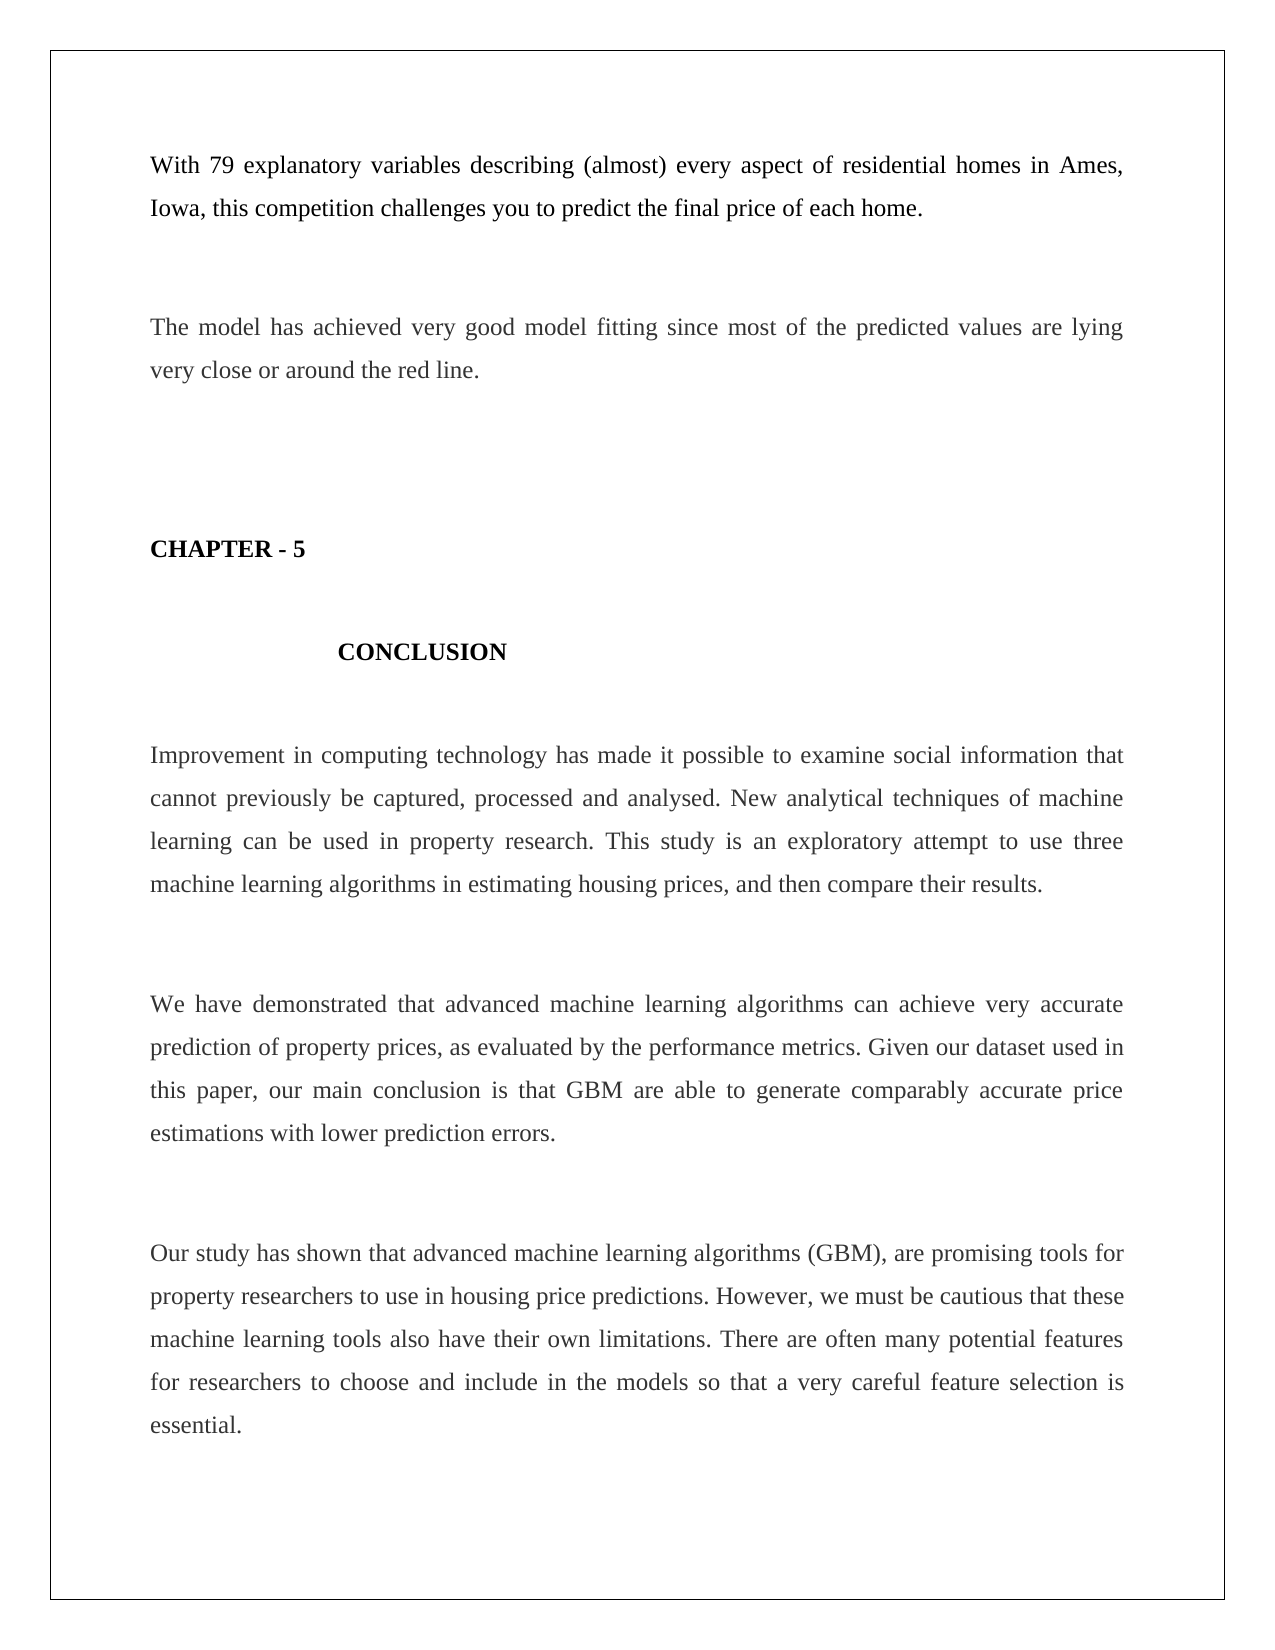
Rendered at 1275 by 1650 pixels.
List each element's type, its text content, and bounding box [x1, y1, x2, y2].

text The model has achieved very good model fitting since most of the predicted values are lying very close or around the red line. [150, 312, 1125, 384]
text CONCLUSION [150, 637, 1125, 666]
text Our study has shown that advanced machine learning algorithms (GBM), are promising tools for property researchers to use in housing price predictions. However, we must be cautious that these machine learning tools also have their own limitations. There are often many potential features for researchers to choose and include in the models so that a very careful feature selection is essential. [150, 1238, 1125, 1439]
text We have demonstrated that advanced machine learning algorithms can achieve very accurate prediction of property prices, as evaluated by the performance metrics. Given our dataset used in this paper, our main conclusion is that GBM are able to generate comparably accurate price estimations with lower prediction errors. [150, 989, 1125, 1147]
text CHAPTER - 5 [150, 534, 1125, 563]
text With 79 explanatory variables describing (almost) every aspect of residential homes in Ames, Iowa, this competition challenges you to predict the final price of each home. [150, 150, 1125, 222]
text Improvement in computing technology has made it possible to examine social information that cannot previously be captured, processed and analysed. New analytical techniques of machine learning can be used in property research. This study is an exploratory attempt to use three machine learning algorithms in estimating housing prices, and then compare their results. [150, 740, 1125, 898]
